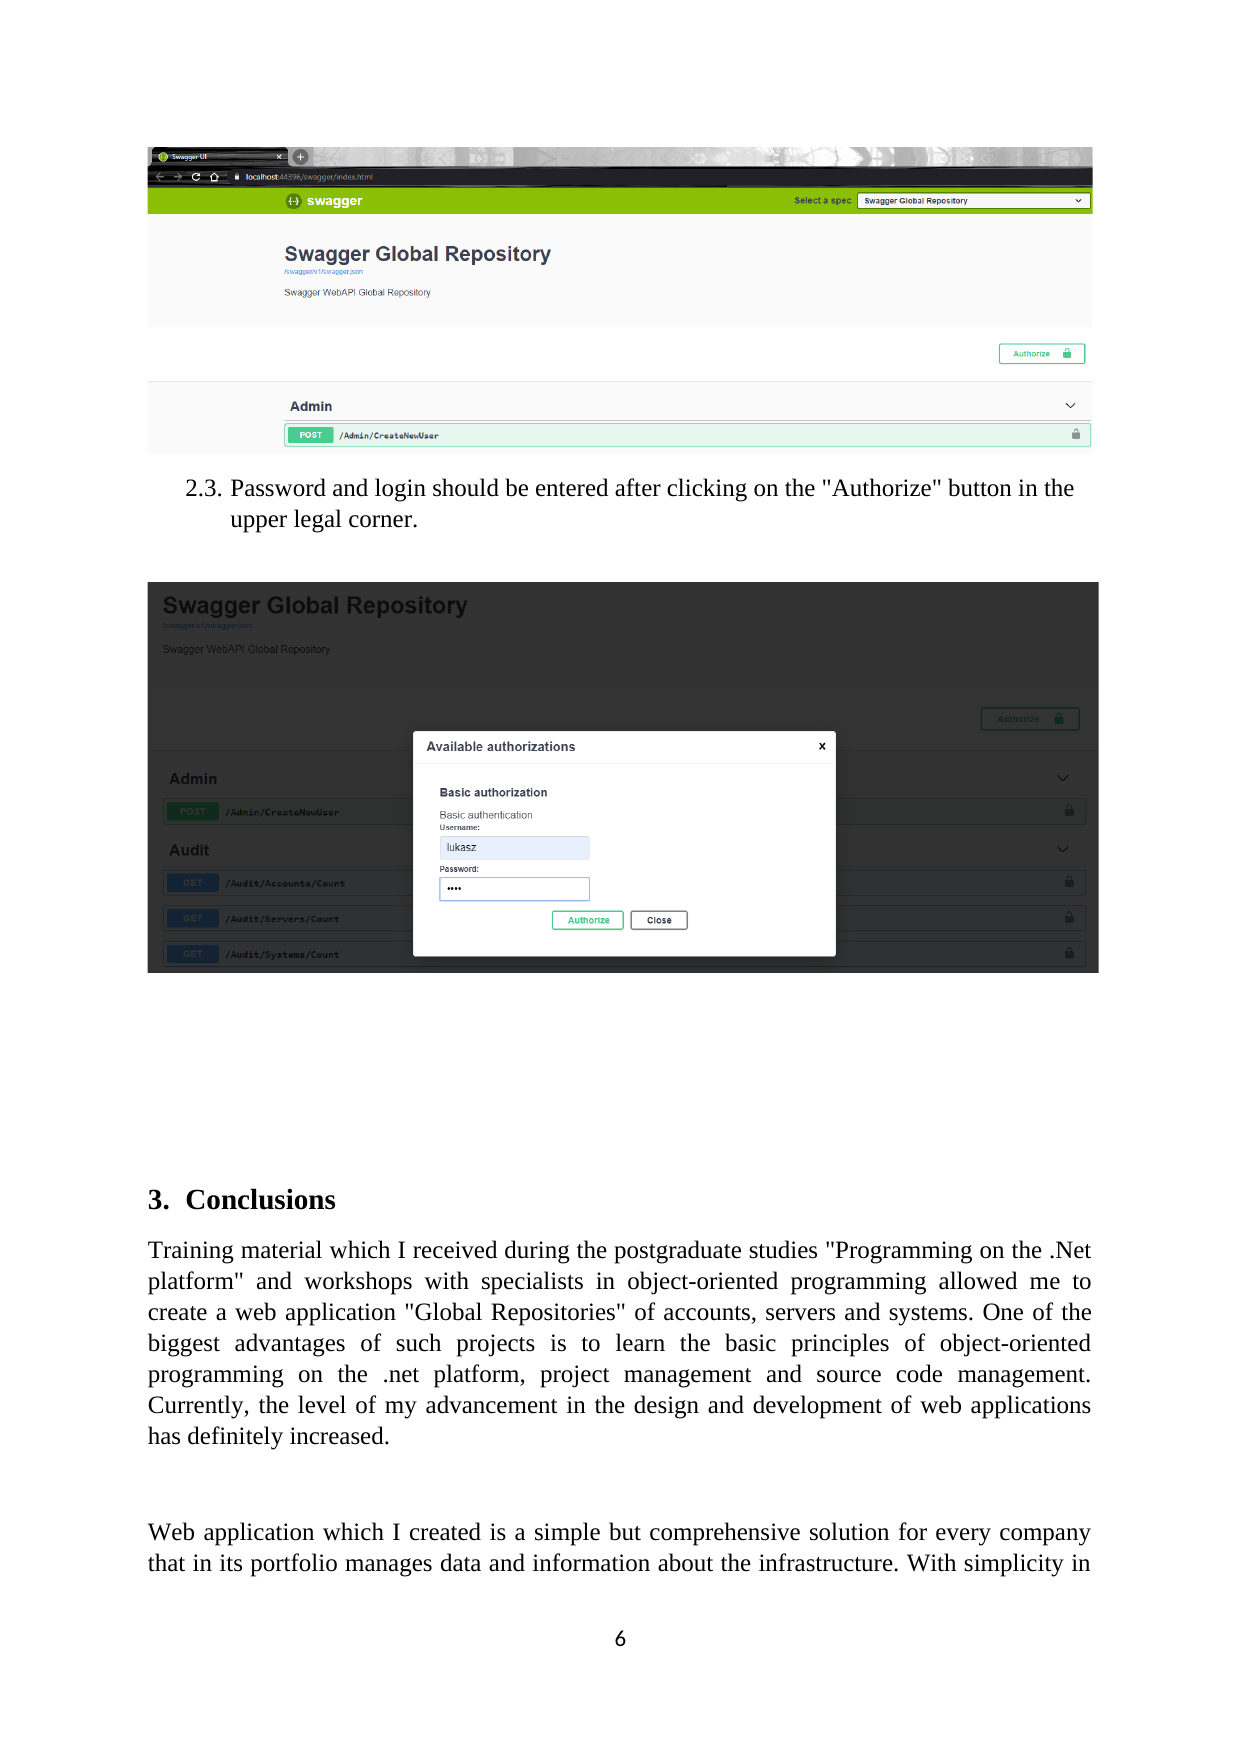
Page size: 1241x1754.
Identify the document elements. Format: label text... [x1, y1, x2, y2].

list Password and login should be entered after clicking on the "Authorize" button in the upper legal corner. [185, 473, 1093, 533]
text Training material which I received during the postgraduate studies "Programming on the .Net platform" and workshops with specialists in object-oriented programming allowed me to create a web application "Global Repositories" of accounts, servers and systems. One of the biggest advantages of such projects is to learn the basic principles of object-oriented programming on the .net platform, project management and source code management. Currently, the level of my advancement in the design and development of web applications has definitely increased. [148, 1235, 1093, 1450]
picture [147, 147, 1093, 454]
list Conclusions [148, 1182, 1093, 1216]
picture [147, 582, 1099, 973]
